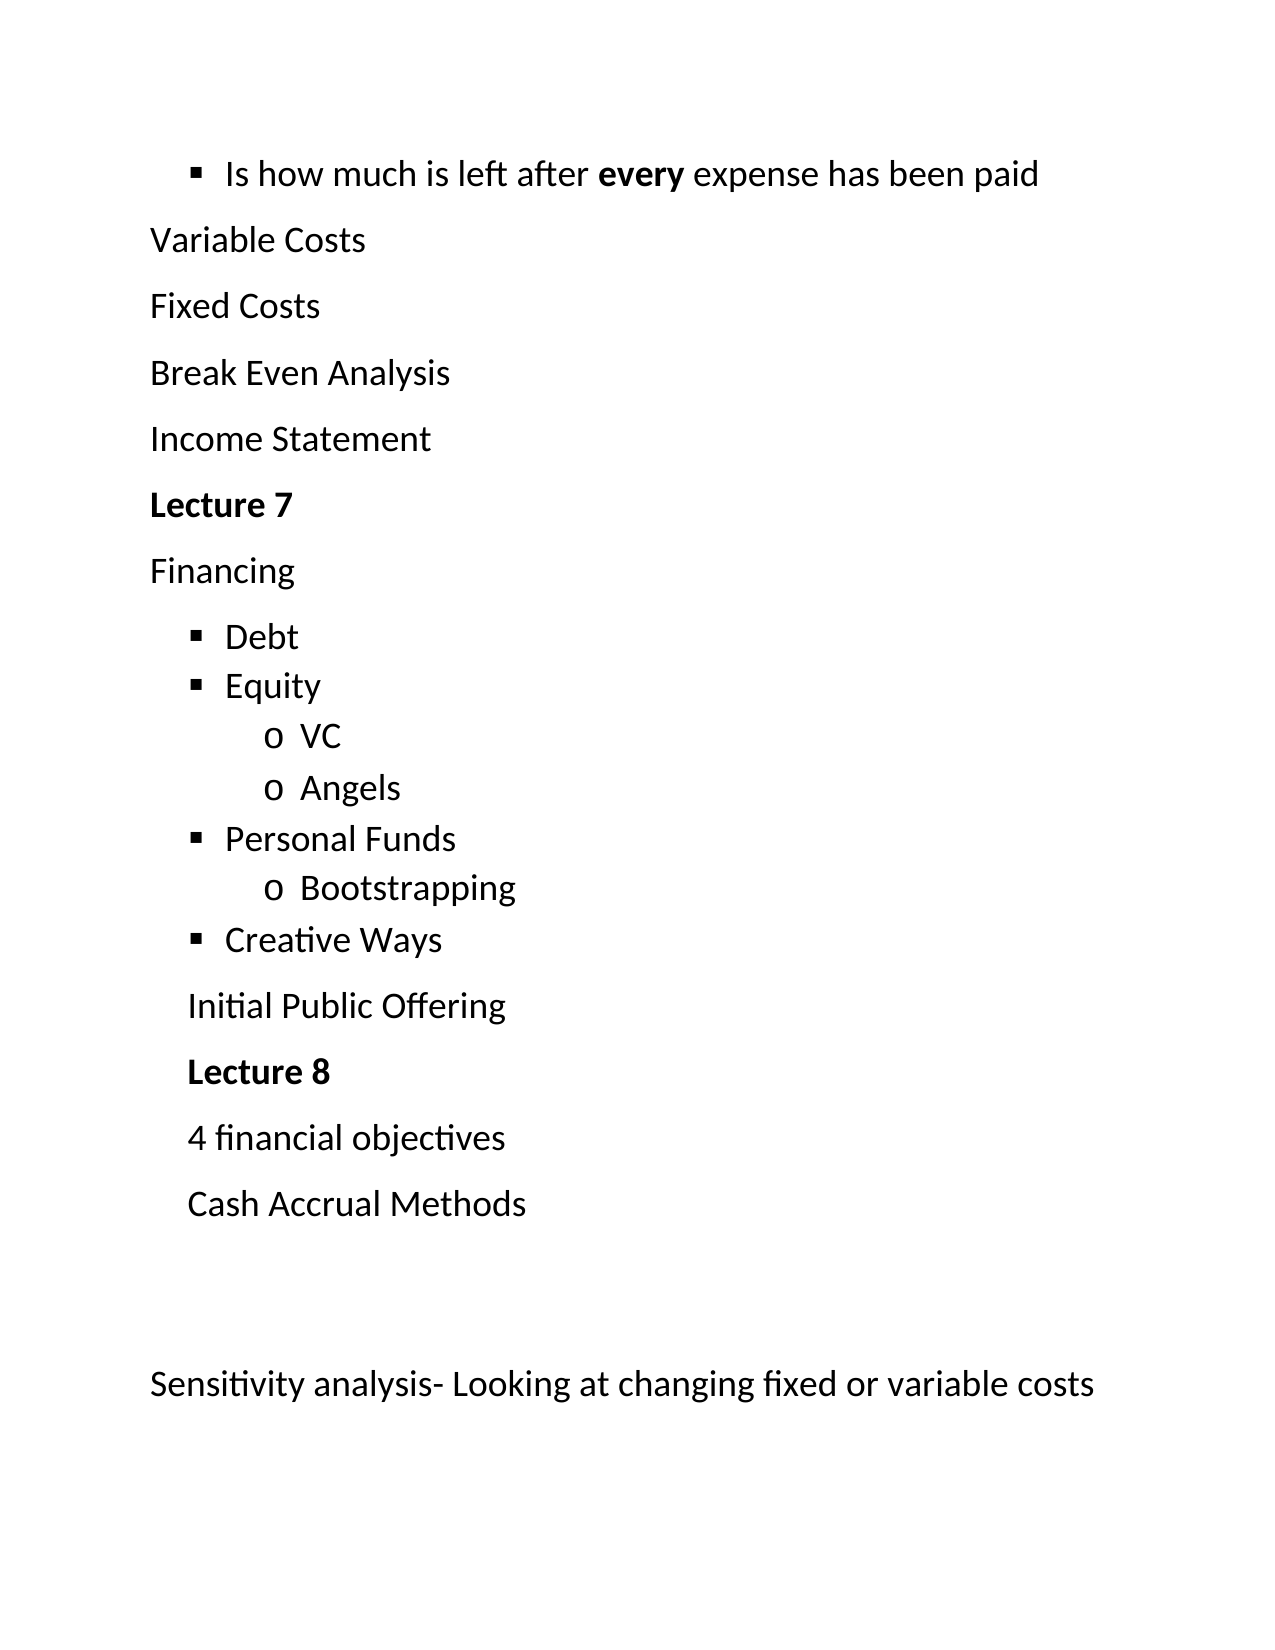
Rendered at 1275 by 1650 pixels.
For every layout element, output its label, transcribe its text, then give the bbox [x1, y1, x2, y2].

text Income Statement [150, 414, 1125, 460]
text Fixed Costs [150, 282, 1125, 328]
list Creative Ways [187, 916, 1125, 962]
text Variable Costs [150, 216, 1125, 262]
list VC [262, 712, 1125, 760]
text 4 financial objectives [187, 1114, 1125, 1160]
list Equity [187, 662, 1125, 708]
text Lecture 7 [150, 481, 1125, 527]
text Lecture 8 [187, 1048, 1125, 1094]
list Bootstrapping [262, 864, 1125, 912]
text Break Even Analysis [150, 348, 1125, 394]
text Initial Public Offering [187, 982, 1125, 1028]
text Sensitivity analysis- Looking at changing fixed or variable costs [150, 1359, 1125, 1405]
list Personal Funds [187, 815, 1125, 861]
list Angels [262, 763, 1125, 811]
text Financing [150, 547, 1125, 593]
list Is how much is left after every expense has been paid [187, 150, 1125, 196]
list Debt [187, 613, 1125, 659]
text Cash Accrual Methods [187, 1180, 1125, 1226]
